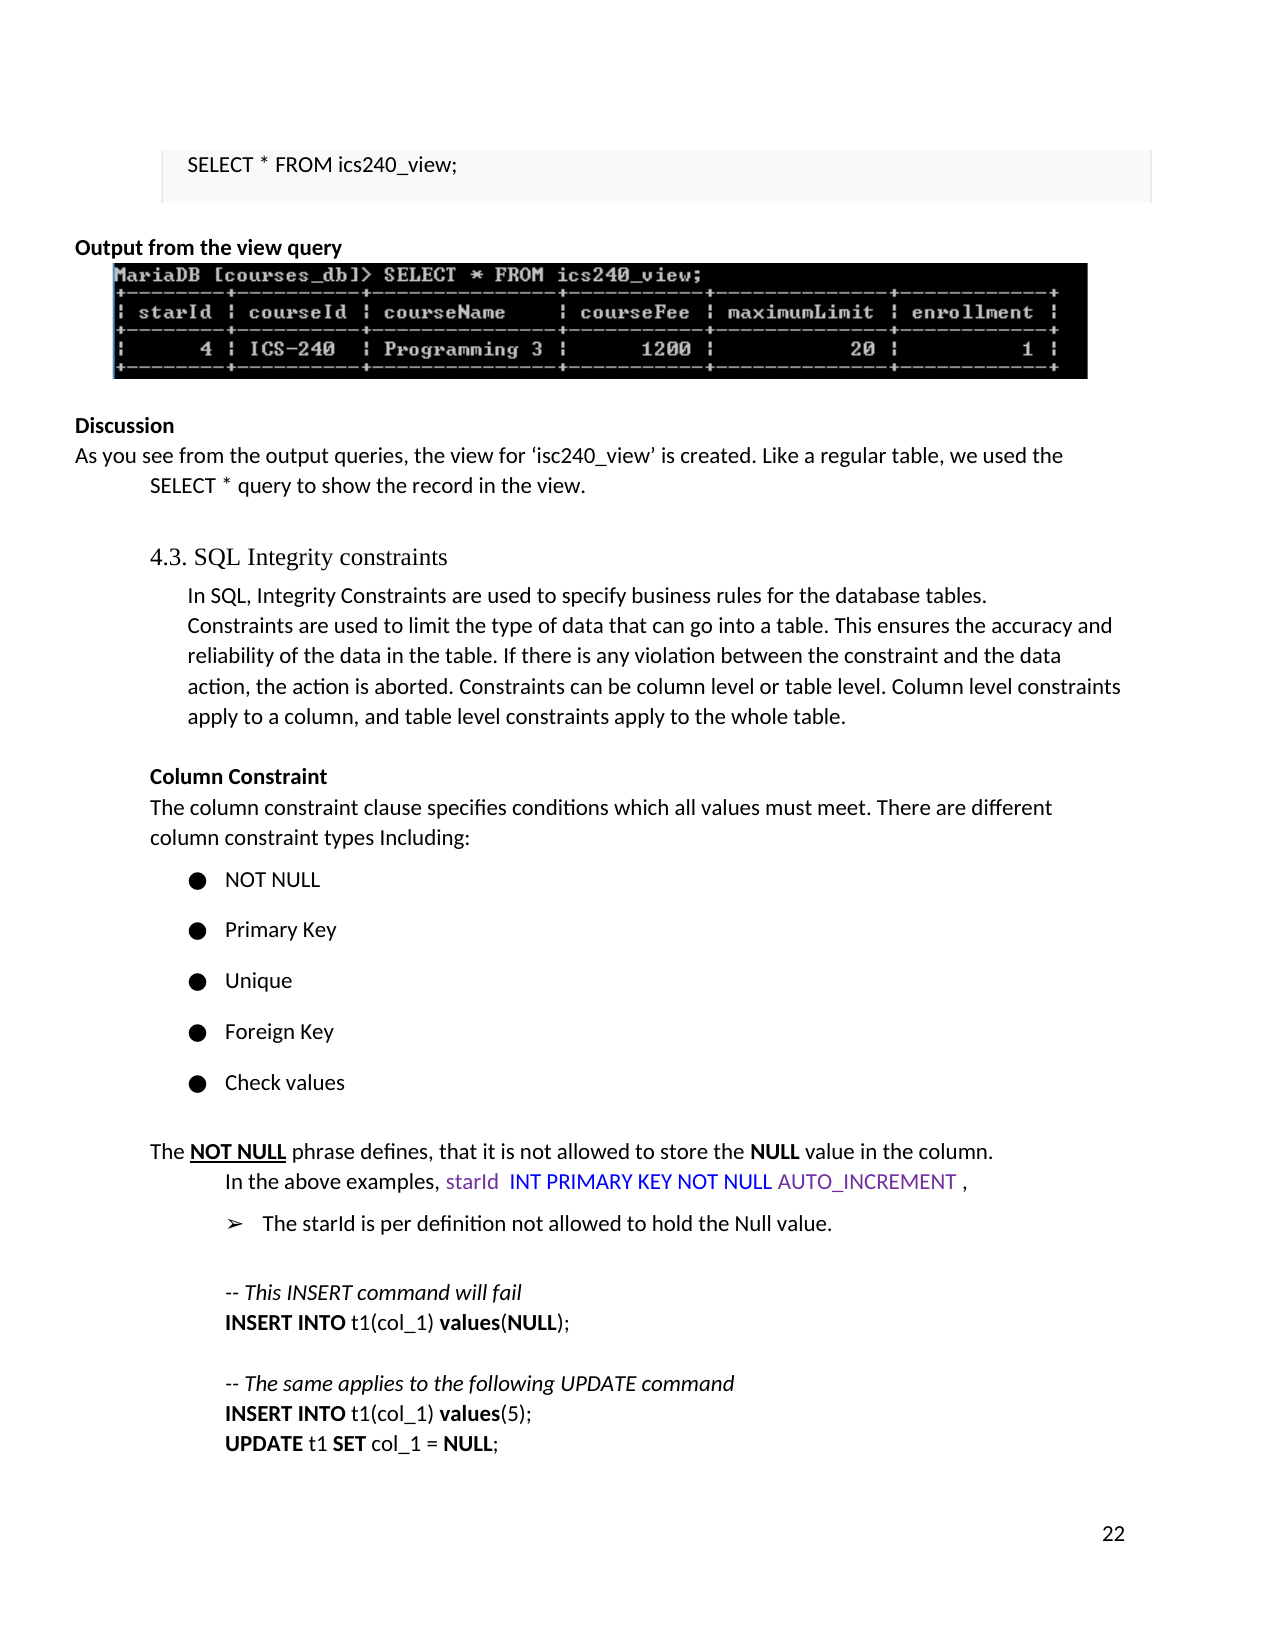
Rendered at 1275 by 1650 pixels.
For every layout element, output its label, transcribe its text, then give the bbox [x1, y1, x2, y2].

text -- This INSERT command will fail [225, 1278, 1125, 1306]
list Primary Key [187, 904, 1125, 951]
text Discussion [75, 411, 1125, 439]
text Column Constraint [150, 762, 1125, 791]
text Constraints are used to limit the type of data that can go into a table. This ensures the accuracy and reliability of the data in the table. If there is any violation between the constraint and the data action, the action is aborted. Constraints can be column level or table level. Column level constraints apply to a column, and table level constraints apply to the whole table. [187, 611, 1125, 730]
text The NOT NULL phrase defines, that it is not allowed to store the NULL value in the column. [150, 1107, 1125, 1165]
text Output from the view query [75, 233, 1125, 261]
text As you see from the output queries, the view for ‘isc240_view’ is created. Like a regular table, we used the SELECT * query to show the record in the view. [75, 441, 1125, 499]
list Check values [187, 1056, 1125, 1103]
picture [112, 263, 1088, 379]
text -- The same applies to the following UPDATE command [225, 1369, 1125, 1397]
text The column constraint clause specifies conditions which all values must meet. There are different column constraint types Including: [150, 793, 1125, 851]
list Foreign Key [187, 1005, 1125, 1052]
text INSERT INTO t1(col_1) values(NULL); [225, 1308, 1125, 1337]
subtitle 4.3. SQL Integrity constraints [150, 542, 1125, 571]
text SELECT * FROM ics240_view; [163, 150, 1150, 203]
list Unique [187, 954, 1125, 1002]
text In SQL, Integrity Constraints are used to specify business rules for the database tables. [187, 581, 1125, 609]
list The starId is per definition not allowed to hold the Null value. [225, 1197, 1125, 1244]
text INSERT INTO t1(col_1) values(5); [225, 1399, 1125, 1427]
text In the above examples, starId INT PRIMARY KEY NOT NULL AUTO_INCREMENT , [150, 1167, 1125, 1195]
text UPDATE t1 SET col_1 = NULL; [225, 1429, 1125, 1457]
list NOT NULL [187, 853, 1125, 900]
